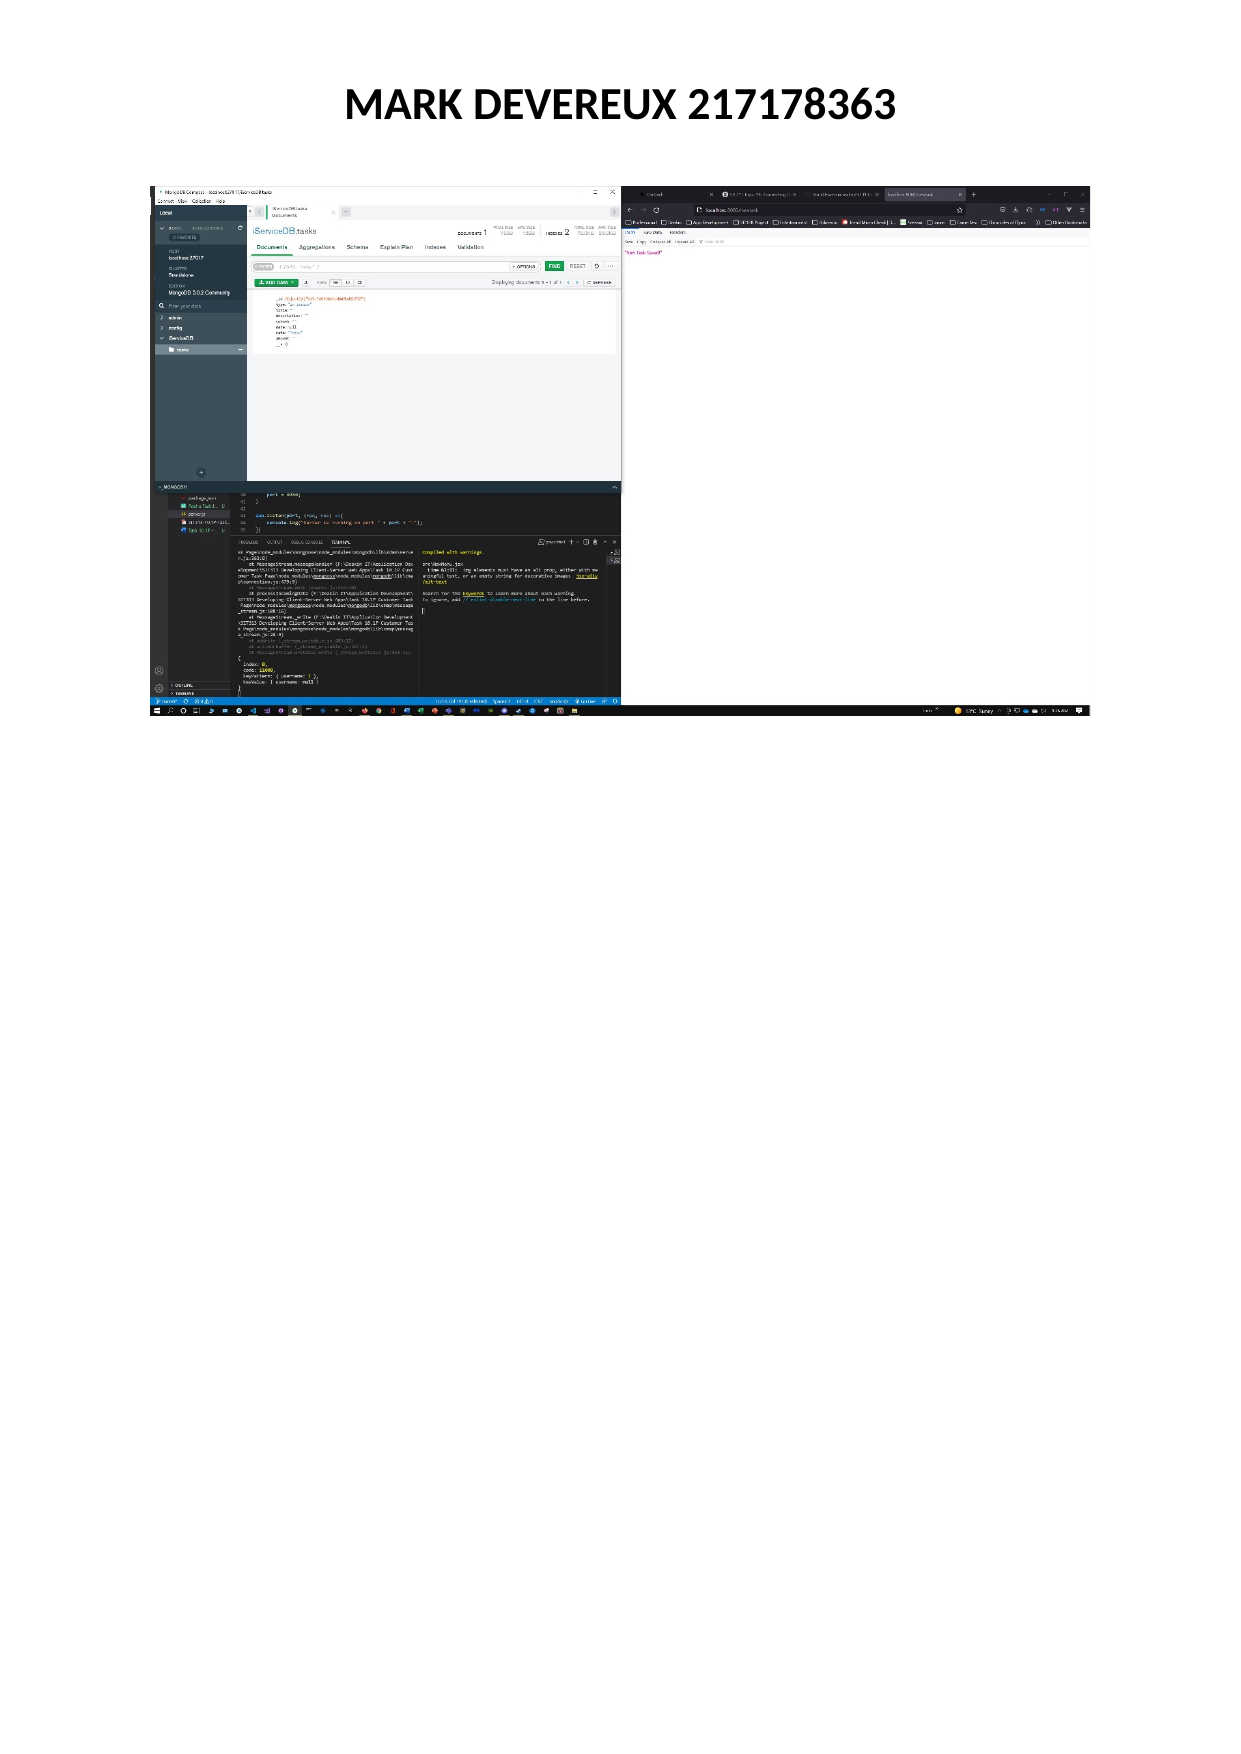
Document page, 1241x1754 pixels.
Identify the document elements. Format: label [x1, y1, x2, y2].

picture [150, 186, 1091, 716]
